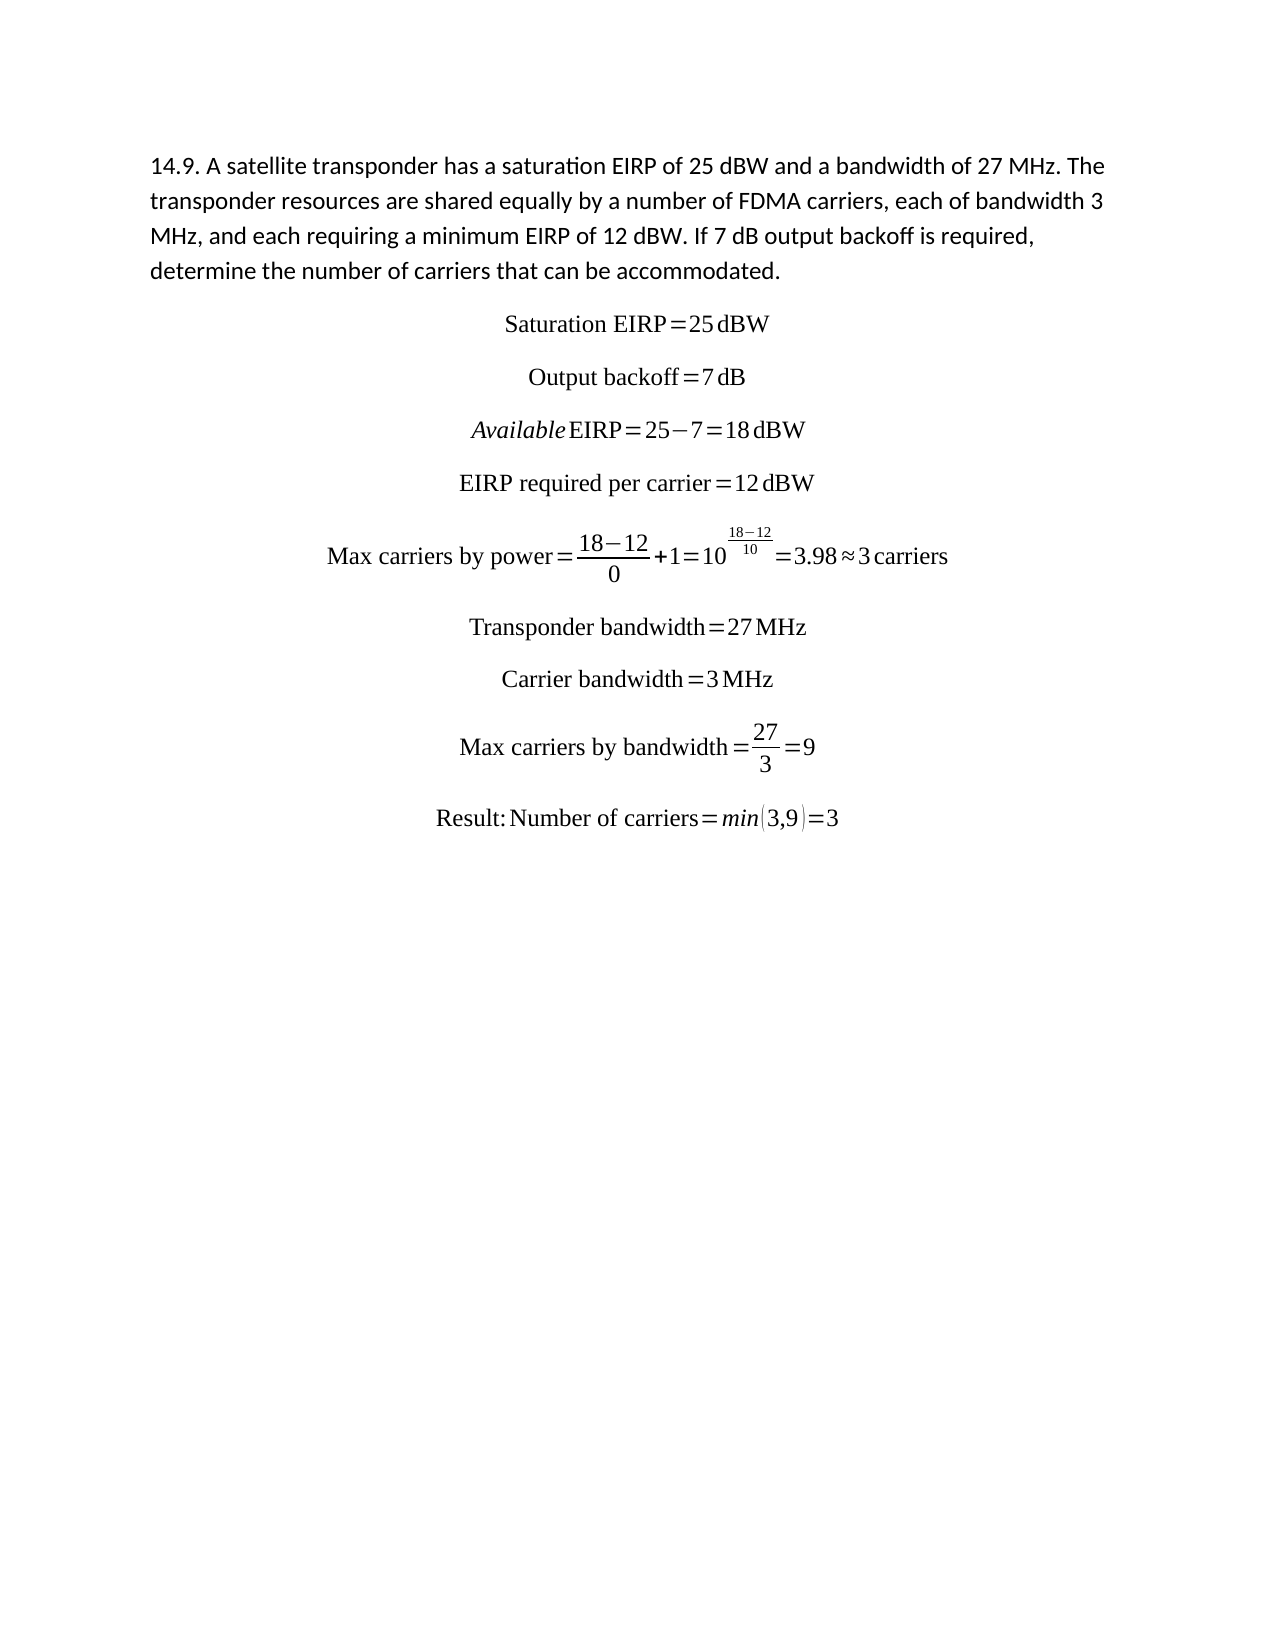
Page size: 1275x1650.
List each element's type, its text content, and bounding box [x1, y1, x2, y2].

text 14.9. A satellite transponder has a saturation EIRP of 25 dBW and a bandwidth of 27 MHz. The transponder resources are shared equally by a number of FDMA carriers, each of bandwidth 3 MHz, and each requiring a minimum EIRP of 12 dBW. If 7 dB output backoff is required, determine the number of carriers that can be accommodated. [150, 150, 1125, 286]
